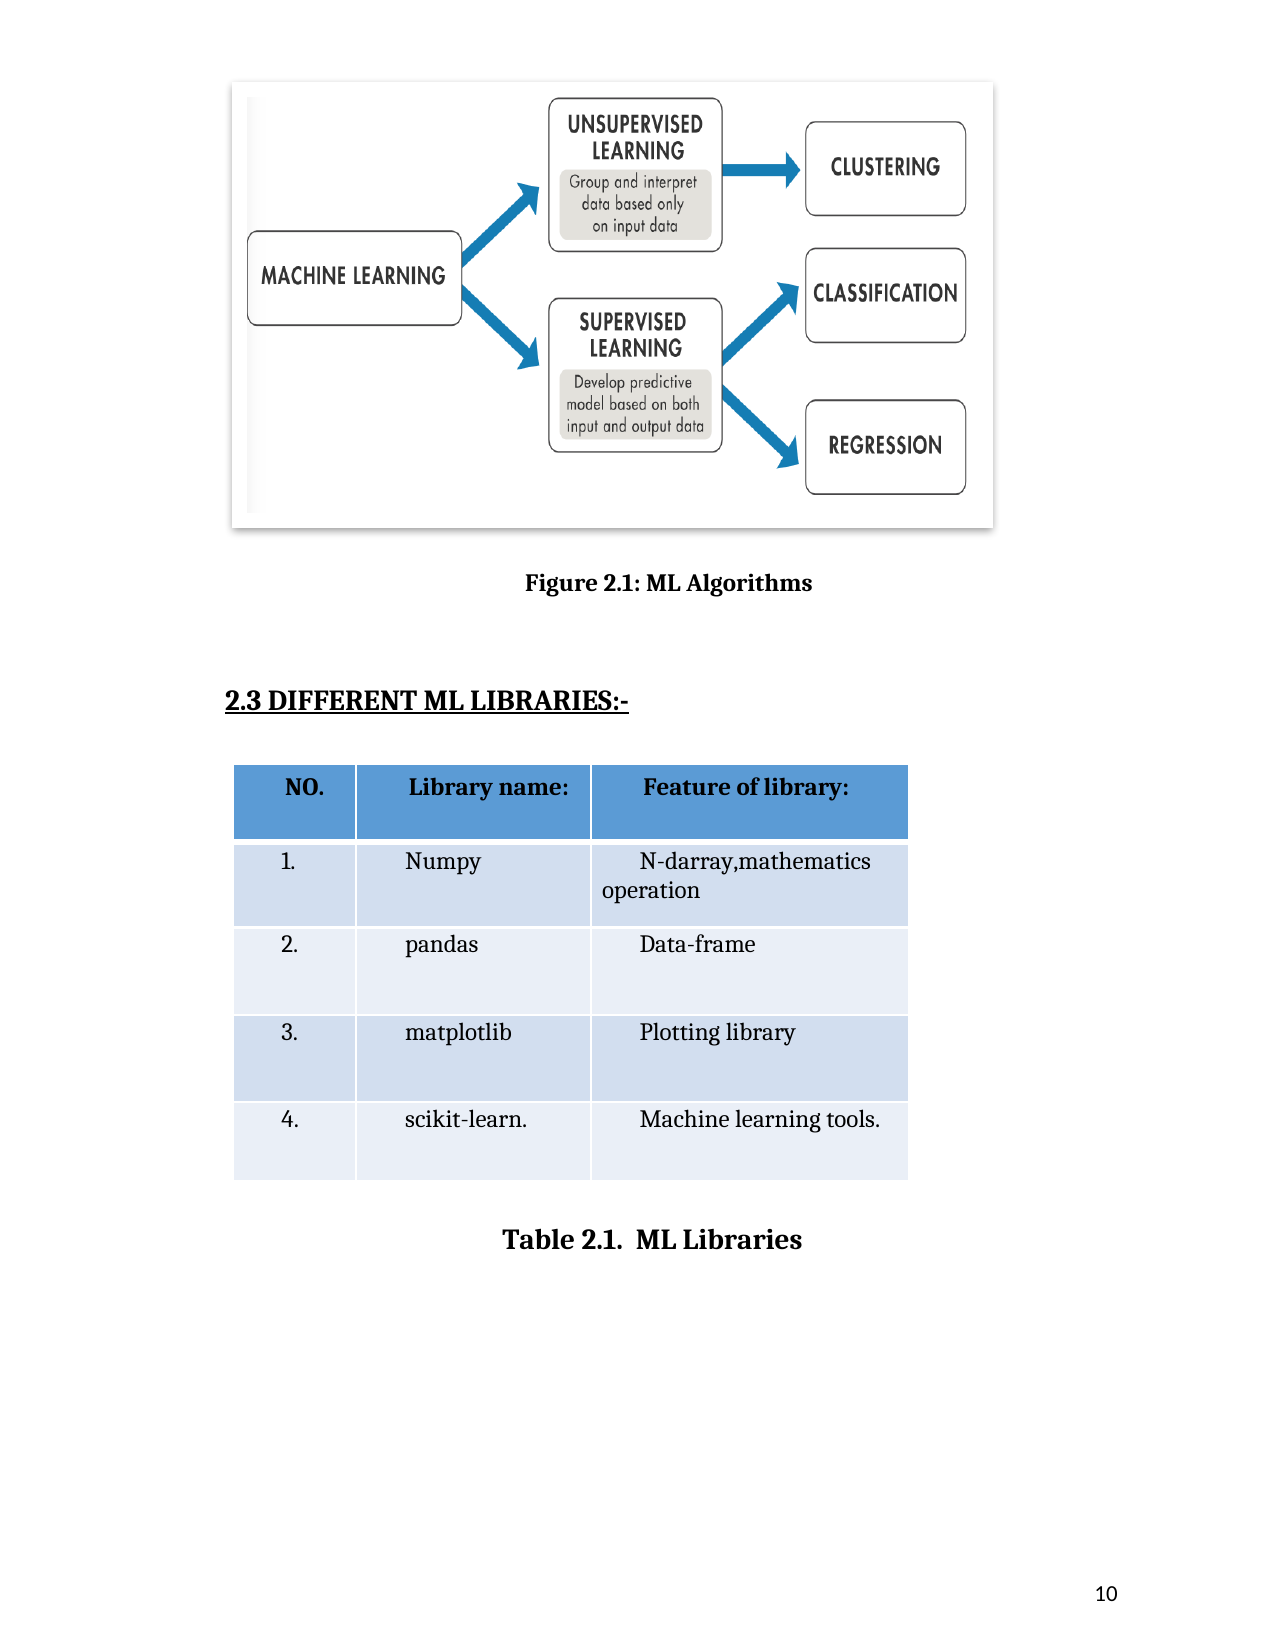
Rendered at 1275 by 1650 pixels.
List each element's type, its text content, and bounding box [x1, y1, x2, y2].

table_header NO. [234, 765, 355, 839]
table_cell Machine learning tools. [592, 1103, 908, 1180]
table_cell Plotting library [592, 1016, 908, 1101]
table_header Feature of library: [592, 765, 908, 839]
table_cell matplotlib [357, 1016, 590, 1101]
picture [247, 97, 978, 513]
table_cell 3. [234, 1016, 355, 1101]
table_cell 1. [234, 845, 355, 926]
table_cell N-darray,mathematics operation [592, 845, 908, 926]
table_header Library name: [357, 765, 590, 839]
table_cell Data-frame [592, 929, 908, 1014]
list Figure 2.1: ML Algorithms [225, 569, 1117, 597]
table_cell pandas [357, 929, 590, 1014]
text Table 2.1. ML Libraries [150, 1223, 1117, 1257]
table_cell 4. [234, 1103, 355, 1180]
table_cell scikit-learn. [357, 1103, 590, 1180]
list 2.3 DIFFERENT ML LIBRARIES:- [225, 684, 1117, 717]
table_cell Numpy [357, 845, 590, 926]
table_cell 2. [234, 929, 355, 1014]
